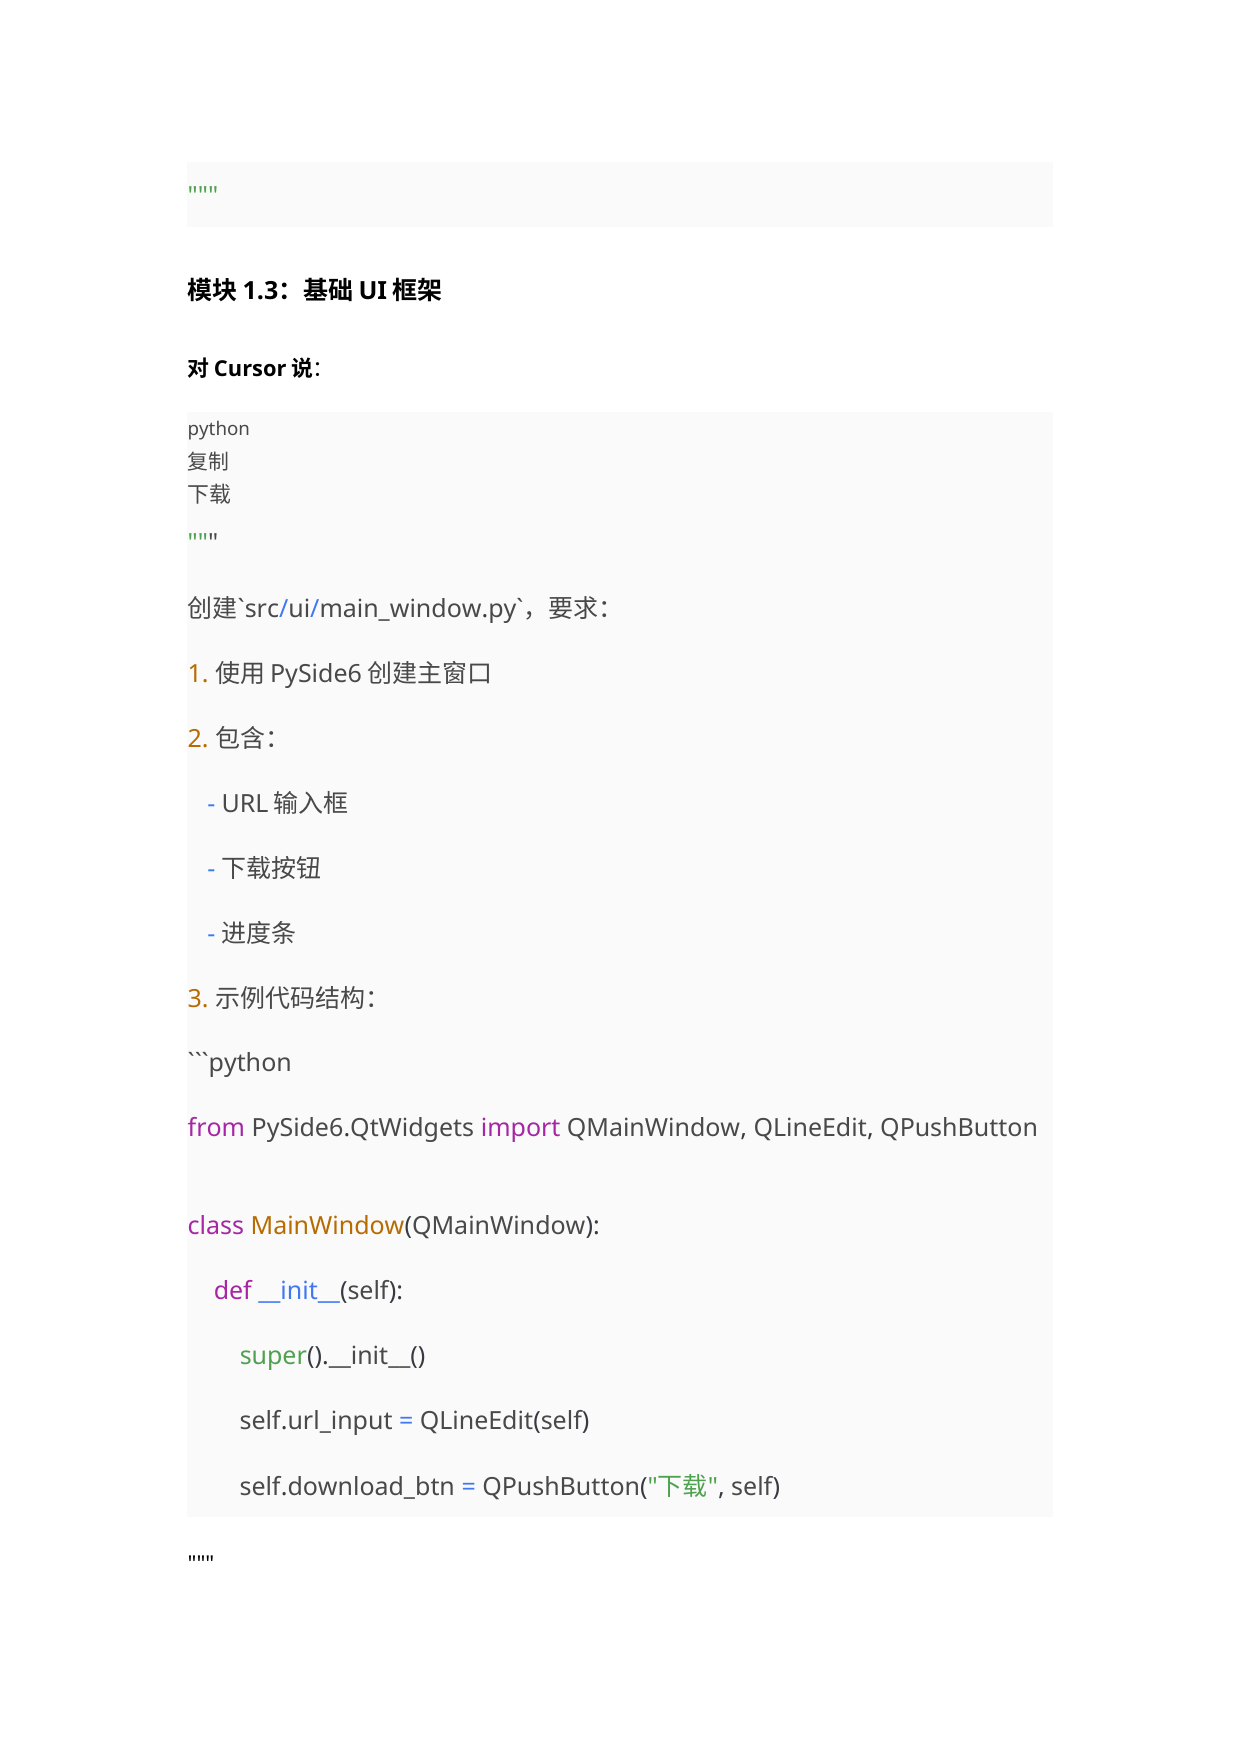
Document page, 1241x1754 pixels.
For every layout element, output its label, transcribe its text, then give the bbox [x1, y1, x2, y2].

text 复制 [187, 444, 1053, 477]
text from PySide6.QtWidgets import QMainWindow, QLineEdit, QPushButton [187, 1094, 1053, 1159]
text 模块1.3：基础UI框架 [187, 256, 1053, 321]
text class MainWindow(QMainWindow): [187, 1192, 1053, 1257]
text super().__init__() [187, 1322, 1053, 1387]
text self.download_btn = QPushButton("下载", self) [187, 1452, 1053, 1517]
text - 下载按钮 [187, 834, 1053, 899]
text - 进度条 [187, 899, 1053, 964]
text 1. 使用PySide6创建主窗口 [187, 639, 1053, 704]
text def __init__(self): [187, 1257, 1053, 1322]
text 对Cursor说： [187, 350, 1053, 383]
text self.url_input = QLineEdit(self) [187, 1387, 1053, 1452]
text """ [187, 509, 1053, 574]
text 2. 包含： [187, 704, 1053, 769]
text ```python [187, 1029, 1053, 1094]
text """ [187, 1546, 1053, 1579]
text 下载 [187, 477, 1053, 509]
text """ [187, 162, 1053, 227]
text python [187, 412, 1053, 444]
text - URL输入框 [187, 769, 1053, 834]
text 创建`src/ui/main_window.py`，要求： [187, 574, 1053, 639]
text 3. 示例代码结构： [187, 964, 1053, 1029]
